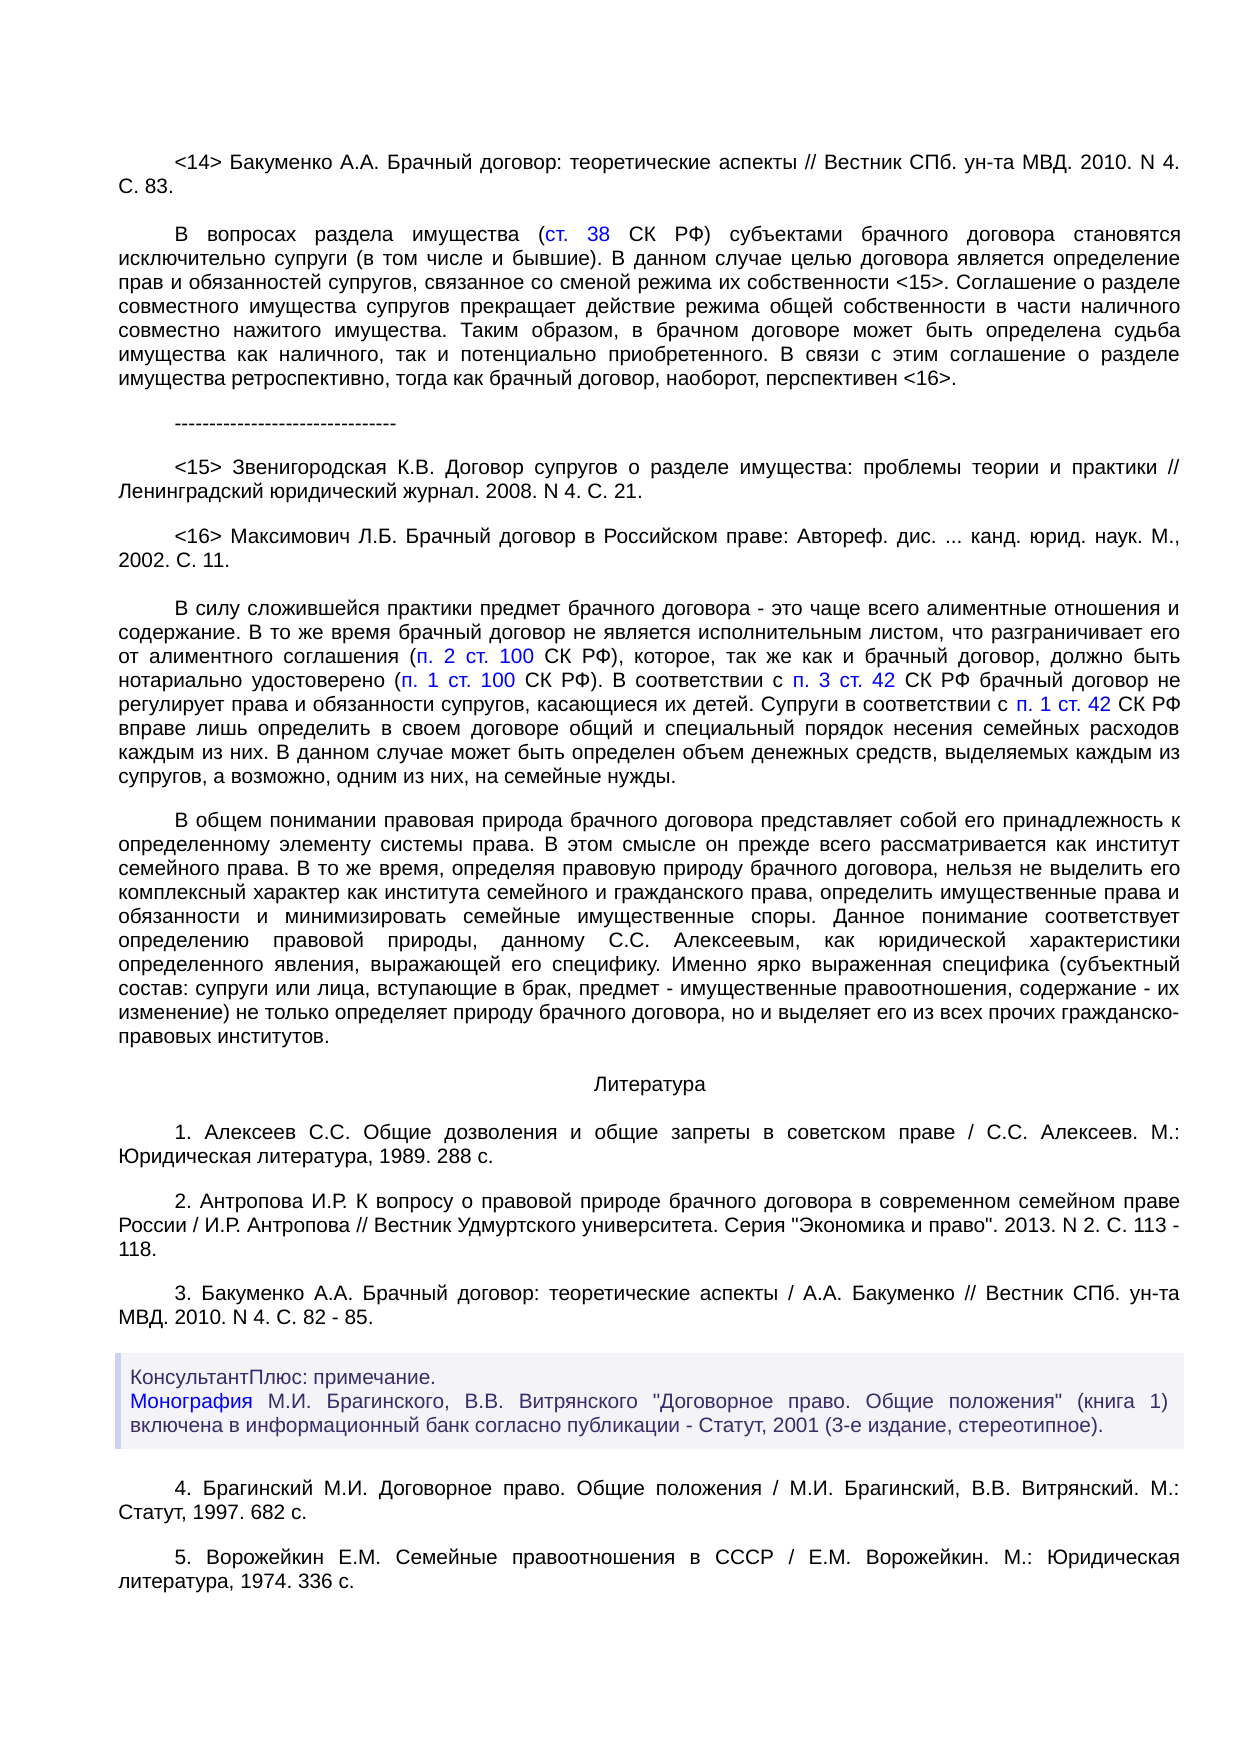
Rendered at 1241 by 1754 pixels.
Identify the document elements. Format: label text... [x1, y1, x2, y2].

text 3. Бакуменко А.А. Брачный договор: теоретические аспекты / А.А. Бакуменко // Вестник СПб. ун-та МВД. 2010. N 4. С. 82 - 85. [118, 1281, 1181, 1329]
text 1. Алексеев С.С. Общие дозволения и общие запреты в советском праве / С.С. Алексеев. М.: Юридическая литература, 1989. 288 с. [118, 1120, 1181, 1168]
text -------------------------------- [118, 410, 1181, 434]
text В общем понимании правовая природа брачного договора представляет собой его принадлежность к определенному элементу системы права. В этом смысле он прежде всего рассматривается как институт семейного права. В то же время, определяя правовую природу брачного договора, нельзя не выделить его комплексный характер как института семейного и гражданского права, определить имущественные права и обязанности и минимизировать семейные имущественные споры. Данное понимание соответствует определению правовой природы, данному С.С. Алексеевым, как юридической характеристики определенного явления, выражающей его специфику. Именно ярко выраженная специфика (субъектный состав: супруги или лица, вступающие в брак, предмет - имущественные правоотношения, содержание - их изменение) не только определяет природу брачного договора, но и выделяет его из всех прочих гражданско-правовых институтов. [118, 808, 1181, 1048]
text В вопросах раздела имущества (ст. 38 СК РФ) субъектами брачного договора становятся исключительно супруги (в том числе и бывшие). В данном случае целью договора является определение прав и обязанностей супругов, связанное со сменой режима их собственности <15>. Соглашение о разделе совместного имущества супругов прекращает действие режима общей собственности в части наличного совместно нажитого имущества. Таким образом, в брачном договоре может быть определена судьба имущества как наличного, так и потенциально приобретенного. В связи с этим соглашение о разделе имущества ретроспективно, тогда как брачный договор, наоборот, перспективен <16>. [118, 222, 1181, 389]
text 4. Брагинский М.И. Договорное право. Общие положения / М.И. Брагинский, В.В. Витрянский. М.: Статут, 1997. 682 с. [118, 1476, 1181, 1524]
text <15> Звенигородская К.В. Договор супругов о разделе имущества: проблемы теории и практики // Ленинградский юридический журнал. 2008. N 4. С. 21. [118, 455, 1181, 503]
text 5. Ворожейкин Е.М. Семейные правоотношения в СССР / Е.М. Ворожейкин. М.: Юридическая литература, 1974. 336 с. [118, 1544, 1181, 1592]
text В силу сложившейся практики предмет брачного договора - это чаще всего алиментные отношения и содержание. В то же время брачный договор не является исполнительным листом, что разграничивает его от алиментного соглашения (п. 2 ст. 100 СК РФ), которое, так же как и брачный договор, должно быть нотариально удостоверено (п. 1 ст. 100 СК РФ). В соответствии с п. 3 ст. 42 СК РФ брачный договор не регулирует права и обязанности супругов, касающиеся их детей. Супруги в соответствии с п. 1 ст. 42 СК РФ вправе лишь определить в своем договоре общий и специальный порядок несения семейных расходов каждым из них. В данном случае может быть определен объем денежных средств, выделяемых каждым из супругов, а возможно, одним из них, на семейные нужды. [118, 596, 1181, 787]
text <14> Бакуменко А.А. Брачный договор: теоретические аспекты // Вестник СПб. ун-та МВД. 2010. N 4. С. 83. [118, 150, 1181, 198]
text <16> Максимович Л.Б. Брачный договор в Российском праве: Автореф. дис. ... канд. юрид. наук. М., 2002. С. 11. [118, 524, 1181, 572]
table_header КонсультантПлюс: примечание. Монография М.И. Брагинского, В.В. Витрянского "Договорное право. Общие положения" (книга 1) включена в информационный банк согласно публикации - Статут, 2001 (3-е издание, стереотипное). [121, 1353, 1178, 1449]
text 2. Антропова И.Р. К вопросу о правовой природе брачного договора в современном семейном праве России / И.Р. Антропова // Вестник Удмуртского университета. Серия "Экономика и право". 2013. N 2. С. 113 - 118. [118, 1188, 1181, 1260]
text Литература [118, 1072, 1181, 1096]
